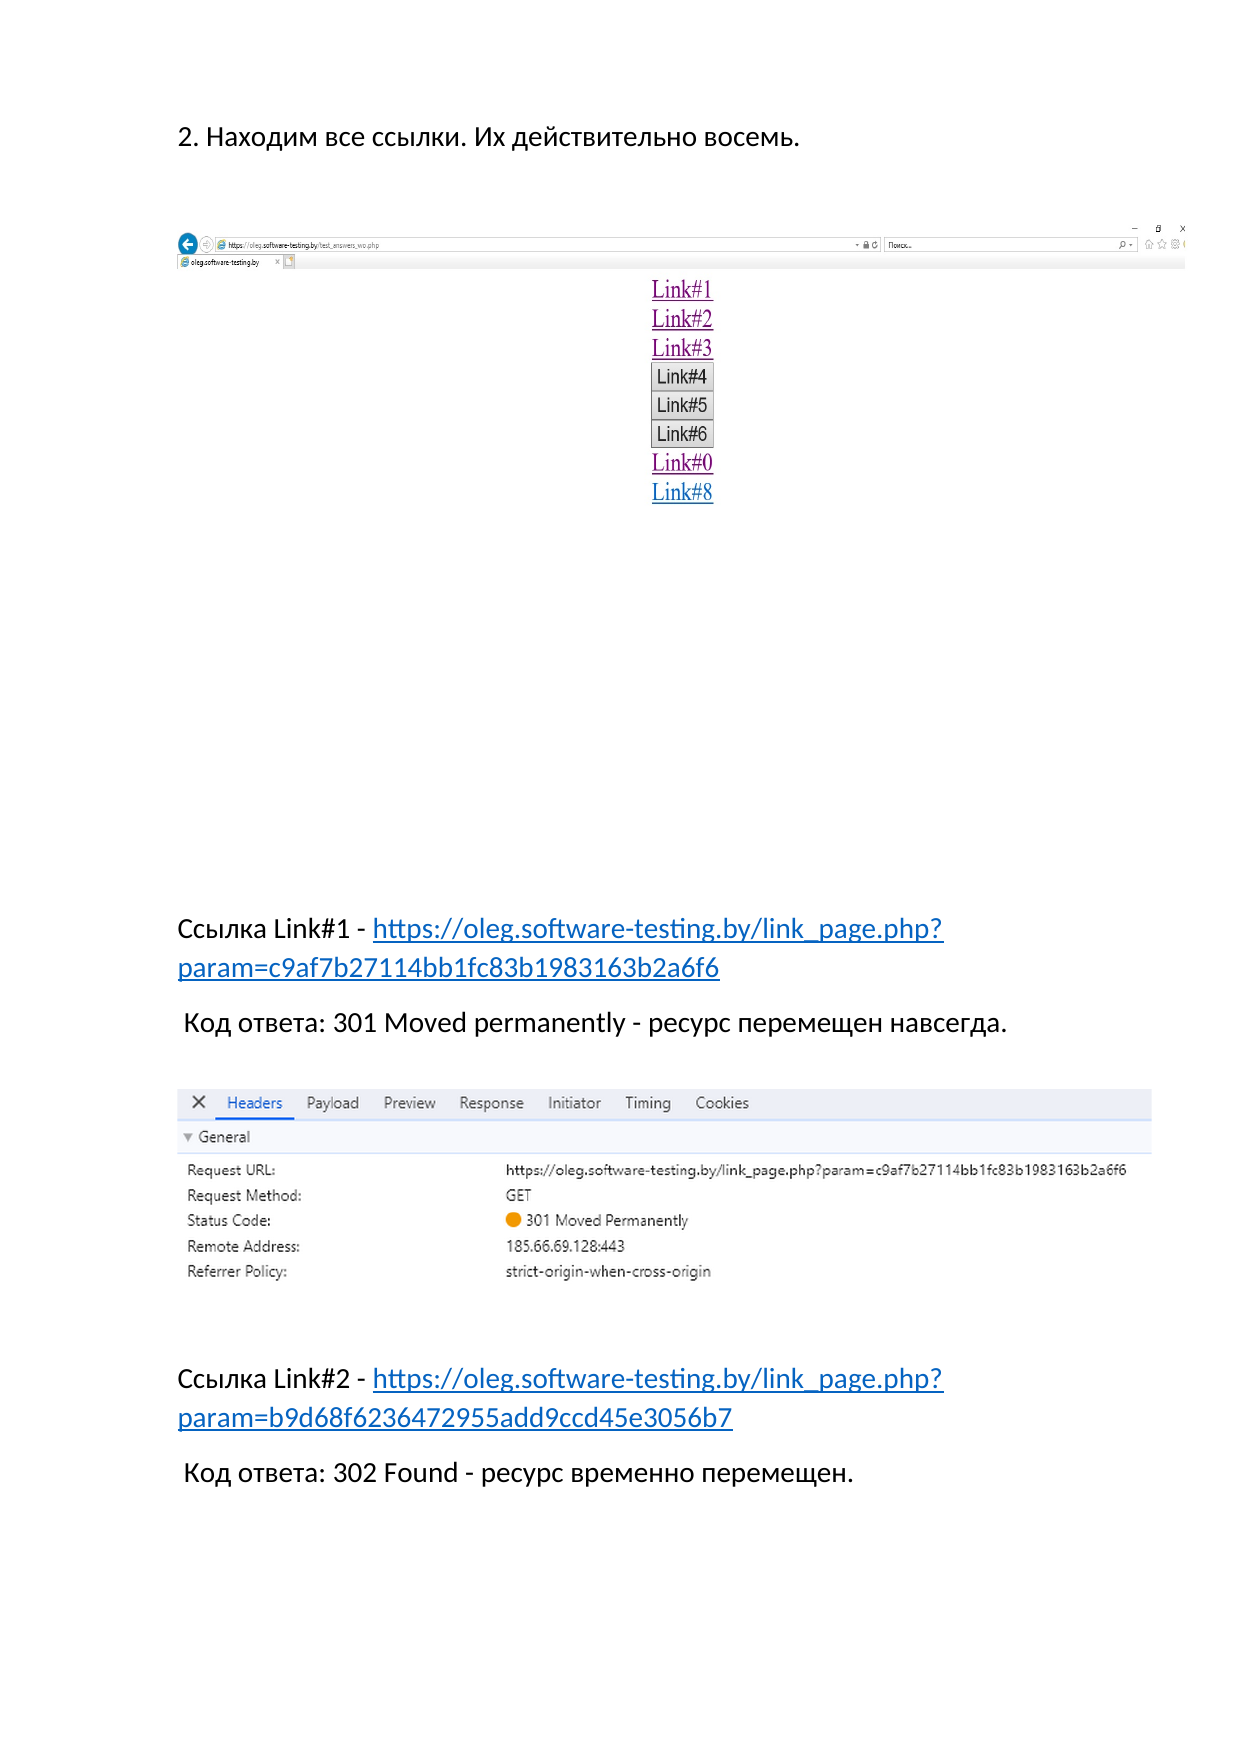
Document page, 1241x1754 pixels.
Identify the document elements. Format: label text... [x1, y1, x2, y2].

picture [177, 220, 1196, 908]
text 2. Находим все ссылки. Их действительно восемь. [177, 118, 1152, 154]
text Ссылка Link#2 - https://oleg.software-testing.by/link_page.php?param=b9d68f6236472955add9ccd45e3056b7 [177, 1361, 1152, 1435]
text Ссылка Link#1 - https://oleg.software-testing.by/link_page.php?param=c9af7b27114bb1fc83b1983163b2a6f6 [177, 908, 1152, 984]
text Код ответа: 301 Moved permanently - ресурс перемещен навсегда. [177, 1004, 1152, 1039]
picture [177, 1089, 1152, 1295]
text Код ответа: 302 Found - ресурс временно перемещен. [177, 1454, 1152, 1490]
